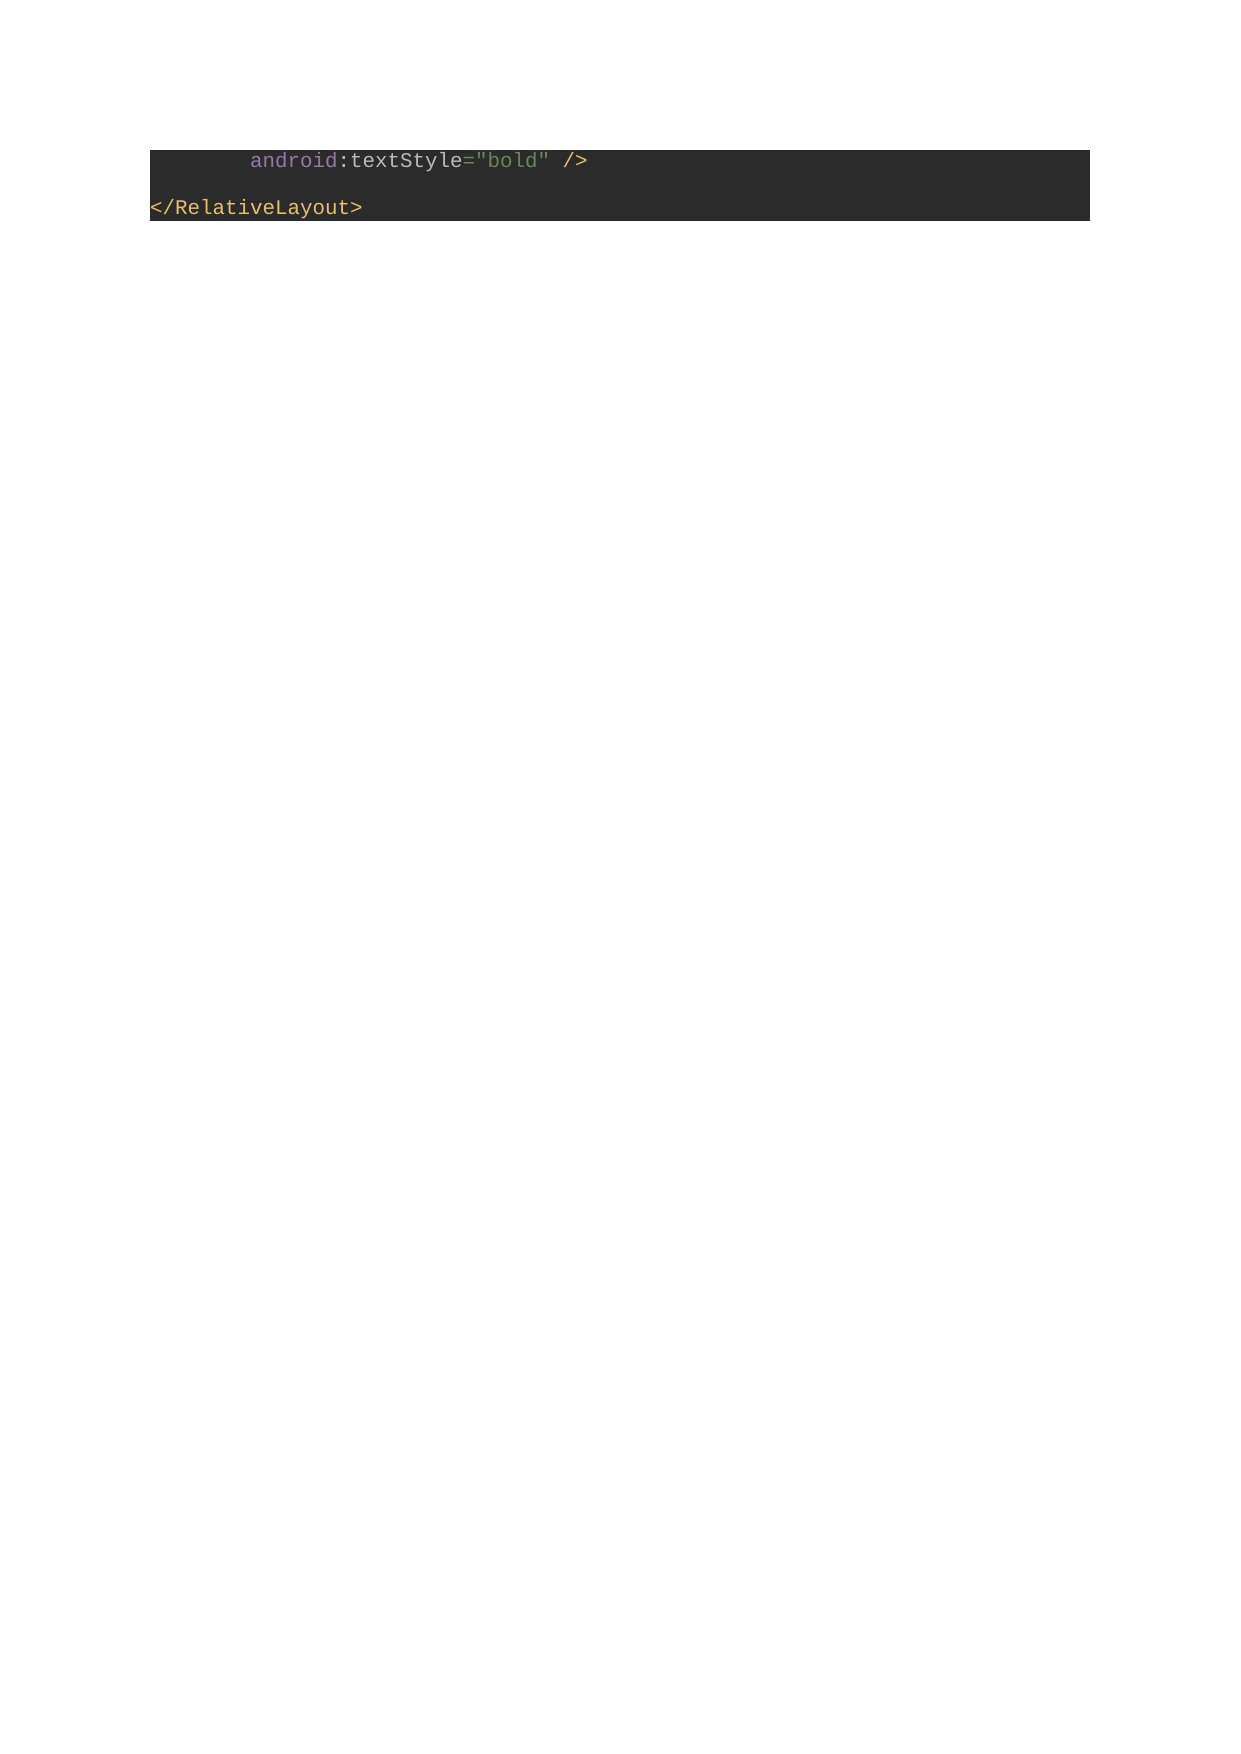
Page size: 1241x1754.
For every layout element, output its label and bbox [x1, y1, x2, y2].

text [150, 150, 1090, 221]
